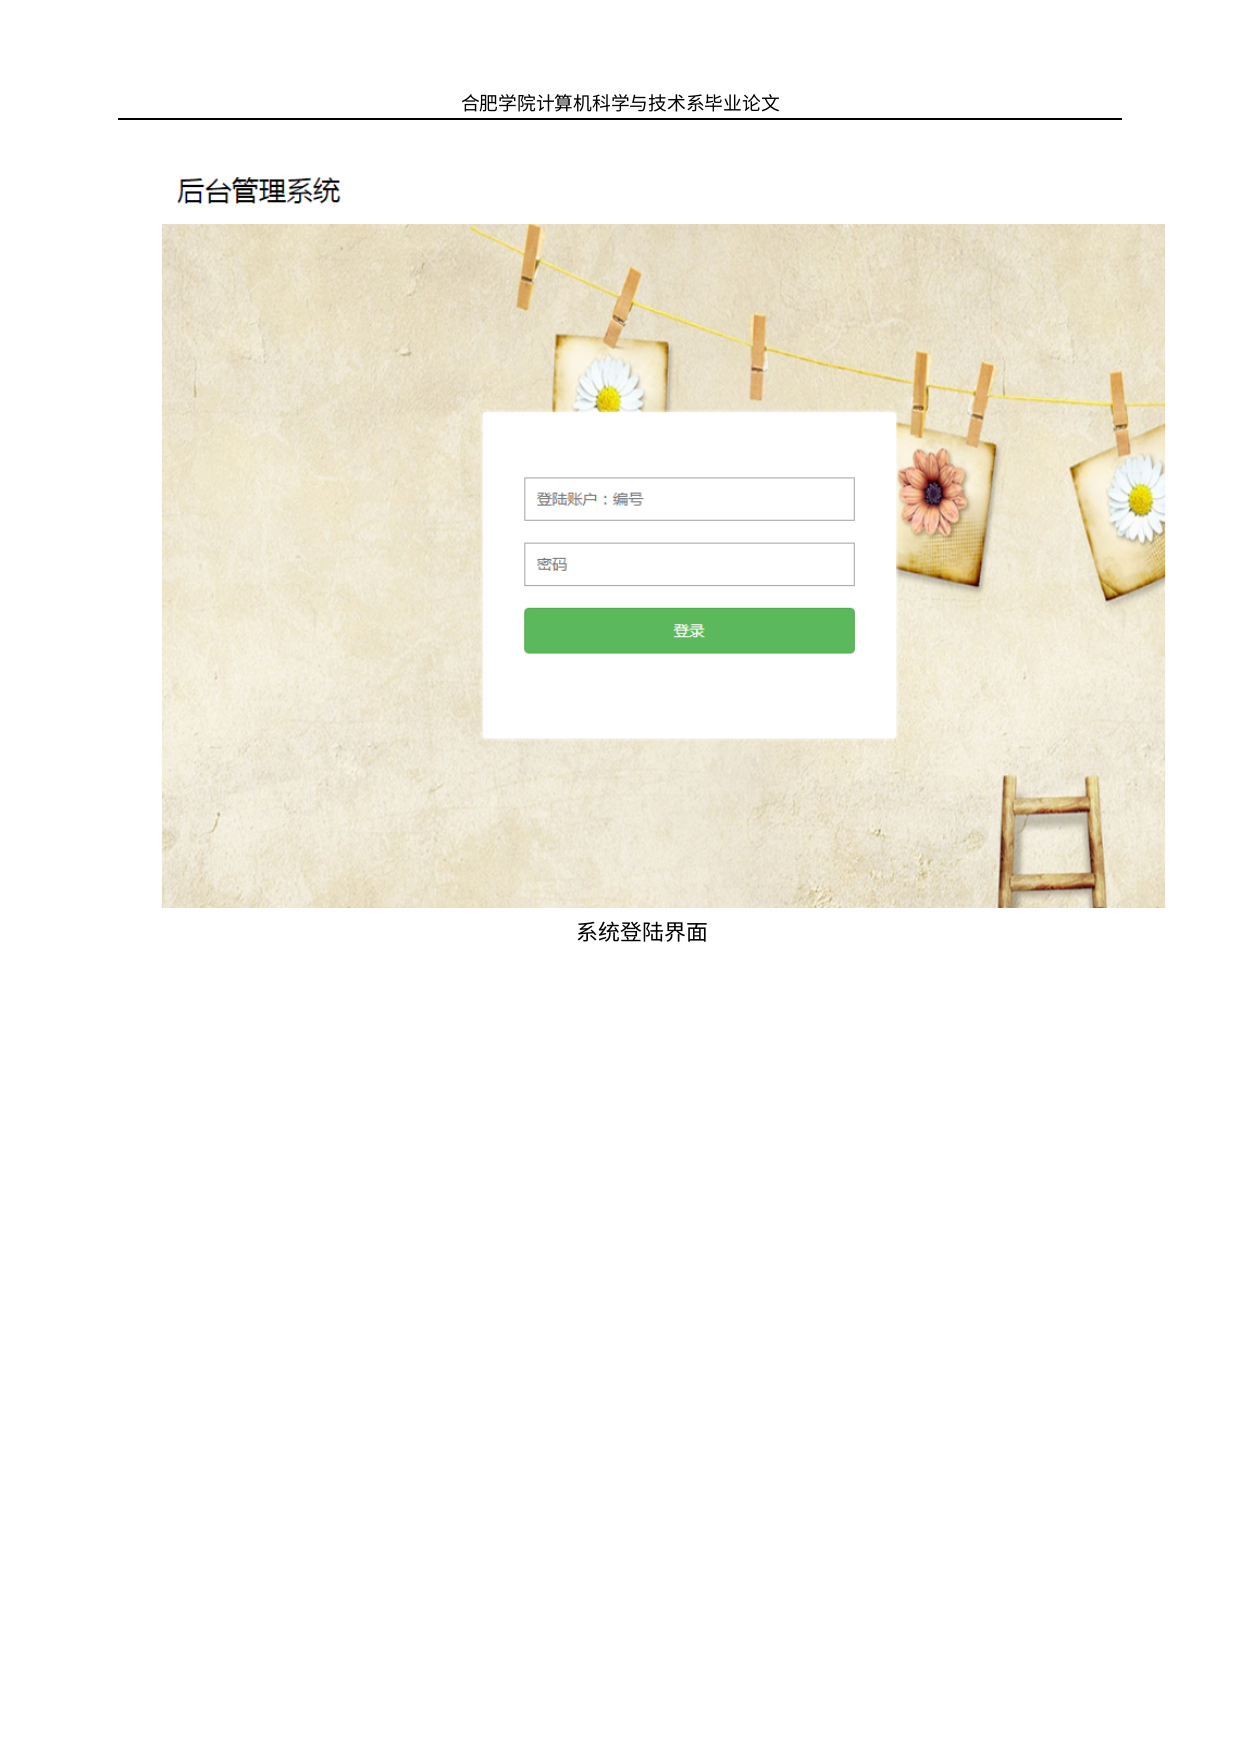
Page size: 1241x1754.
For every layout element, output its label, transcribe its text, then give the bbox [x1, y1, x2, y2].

text 系统登陆界面 [118, 914, 1122, 947]
picture [161, 162, 1166, 908]
